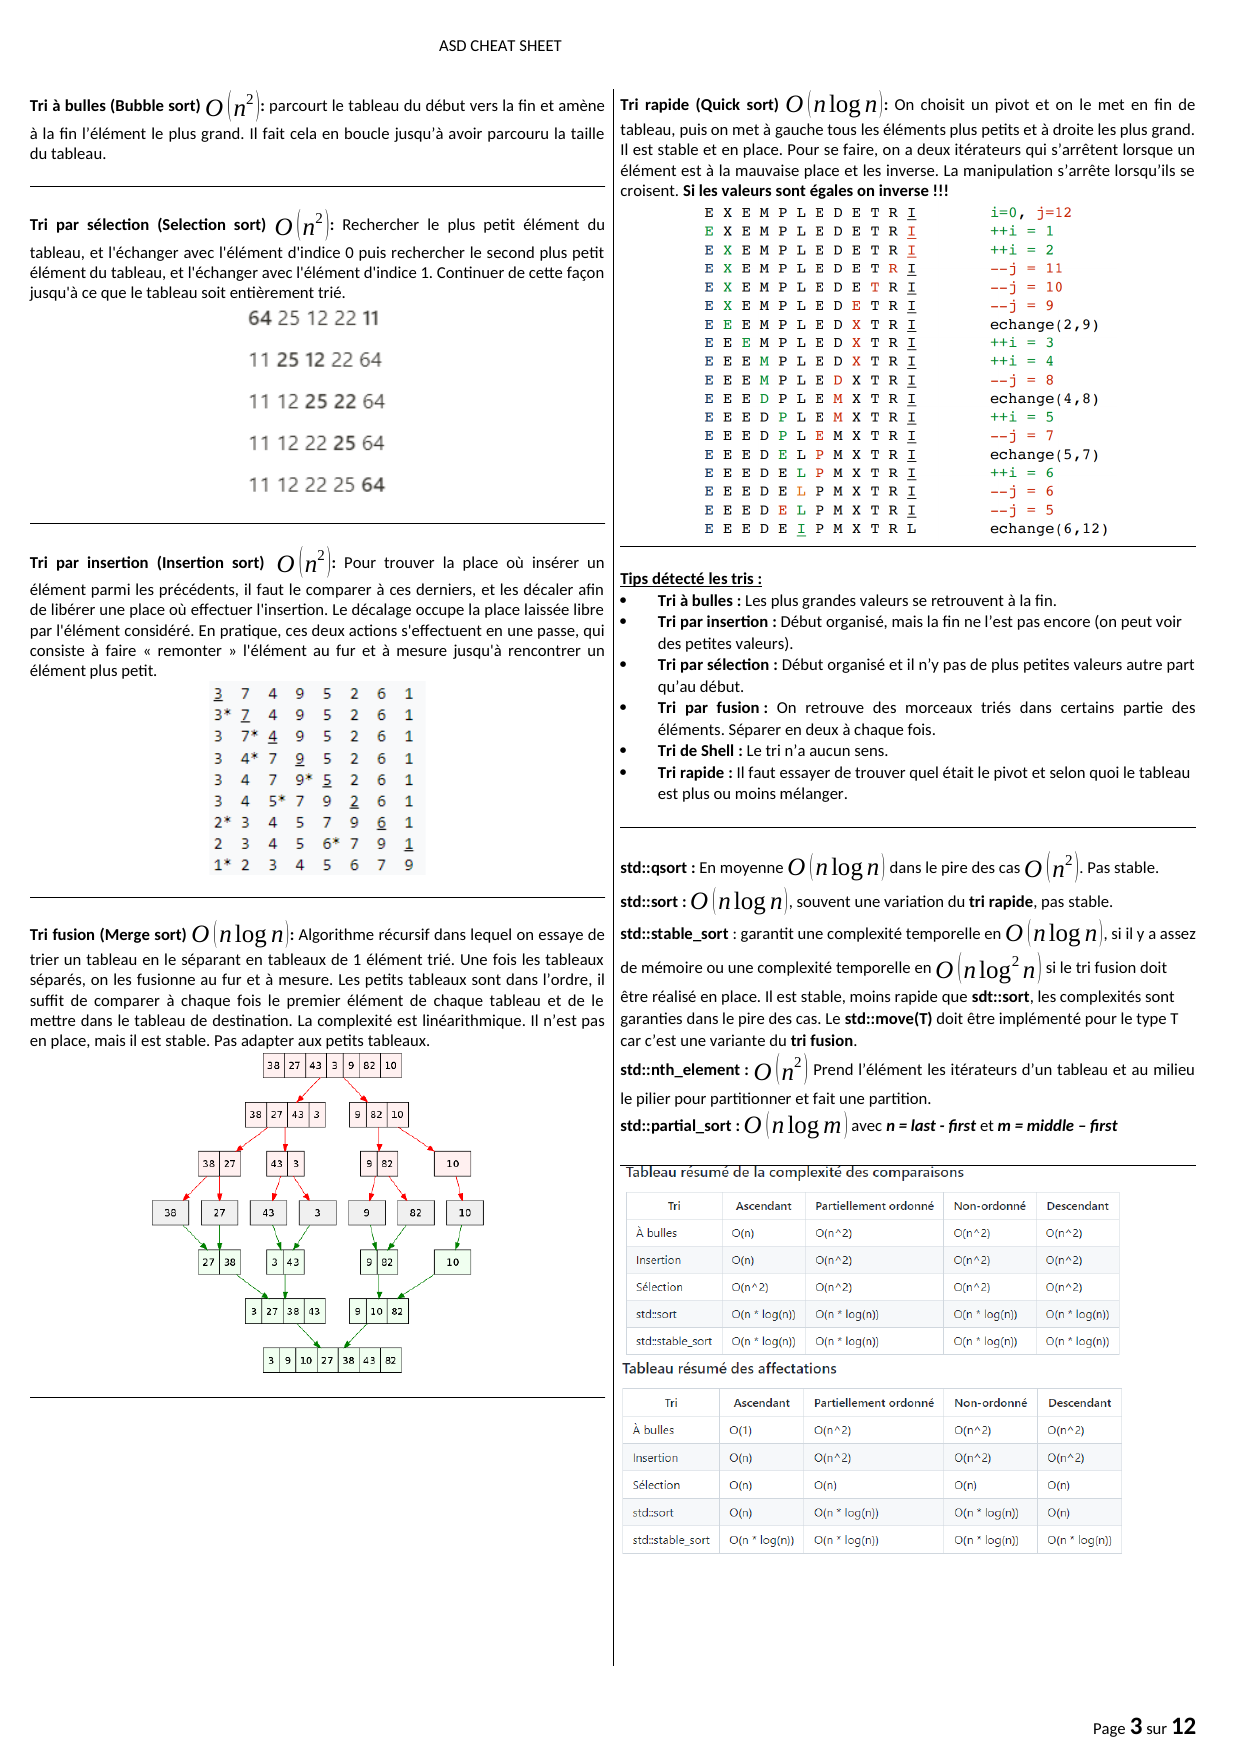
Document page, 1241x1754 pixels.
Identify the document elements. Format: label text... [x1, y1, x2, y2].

picture [149, 1050, 486, 1375]
text std::qsort : En moyenne dans le pire des cas . Pas stable. [620, 850, 1196, 884]
picture [699, 200, 1118, 544]
list Tri rapide : Il faut essayer de trouver quel était le pivot et selon quoi le tableau est plus ou moins mélanger. [620, 762, 1196, 804]
picture [209, 681, 426, 875]
list Tri de Shell : Le tri n’a aucun sens. [620, 741, 1196, 761]
text std::sort : , souvent une variation du tri rapide, pas stable. [620, 886, 1196, 917]
text Tri fusion (Merge sort) : Algorithme récursif dans lequel on essaye de trier un tableau en le séparant en tableaux de 1 élément trié. Une fois les tableaux séparés, on les fusionne au fur et à mesure. Les petits tableaux sont dans l’ordre, il suffit de comparer à chaque fois le premier élément de chaque tableau et de le mettre dans le tableau de destination. La complexité est linéarithmique. Il n’est pas en place, mais il est stable. Pas adapter aux petits tableaux. [29, 919, 605, 1051]
text std::stable_sort : garantit une complexité temporelle en , si il y a assez de mémoire ou une complexité temporelle en si le tri fusion doit être réalisé en place. Il est stable, moins rapide que sdt::sort, les complexités sont garanties dans le pire des cas. Le std::move(T) doit être implémenté pour le type T car c’est une variante du tri fusion. [620, 918, 1196, 1051]
text Tri par insertion (Insertion sort) : Pour trouver la place où insérer un élément parmi les précédents, il faut le comparer à ces derniers, et les décaler afin de libérer une place où effectuer l'insertion. Le décalage occupe la place laissée libre par l'élément considéré. En pratique, ces deux actions s'effectuent en une passe, qui consiste à faire « remonter » l'élément au fur et à mesure jusqu'à rencontrer un élément plus petit. [29, 545, 605, 681]
picture [239, 303, 396, 501]
list Tri par sélection : Début organisé et il n’y pas de plus petites valeurs autre part qu’au début. [620, 655, 1196, 696]
text std::nth_element : Prend l’élément les itérateurs d’un tableau et au milieu le pilier pour partitionner et fait une partition. [620, 1052, 1196, 1108]
picture [620, 1359, 1127, 1557]
picture [620, 1166, 1125, 1358]
text Tri à bulles (Bubble sort) : parcourt le tableau du début vers la fin et amène à la fin l’élément le plus grand. Il fait cela en boucle jusqu’à avoir parcouru la taille du tableau. [29, 89, 605, 164]
list Tri à bulles : Les plus grandes valeurs se retrouvent à la fin. [620, 590, 1196, 611]
list Tri par insertion : Début organisé, mais la fin ne l’est pas encore (on peut voir des petites valeurs). [620, 612, 1196, 653]
text Tri rapide (Quick sort) : On choisit un pivot et on le met en fin de tableau, puis on met à gauche tous les éléments plus petits et à droite les plus grand. Il est stable et en place. Pour se faire, on a deux itérateurs qui s’arrêtent lorsque un élément est à la mauvaise place et les inverse. La manipulation s’arrête lorsqu’ils se croisent. Si les valeurs sont égales on inverse !!! [620, 89, 1196, 201]
list Tri par fusion : On retrouve des morceaux triés dans certains partie des éléments. Séparer en deux à chaque fois. [620, 698, 1196, 739]
text Tips détecté les tris : [620, 568, 1196, 589]
text Tri par sélection (Selection sort) : Rechercher le plus petit élément du tableau, et l'échanger avec l'élément d'indice 0 puis rechercher le second plus petit élément du tableau, et l'échanger avec l'élément d'indice 1. Continuer de cette façon jusqu'à ce que le tableau soit entièrement trié. [29, 208, 605, 303]
text std::partial_sort : avec n = last - first et m = middle – first [620, 1110, 1196, 1141]
